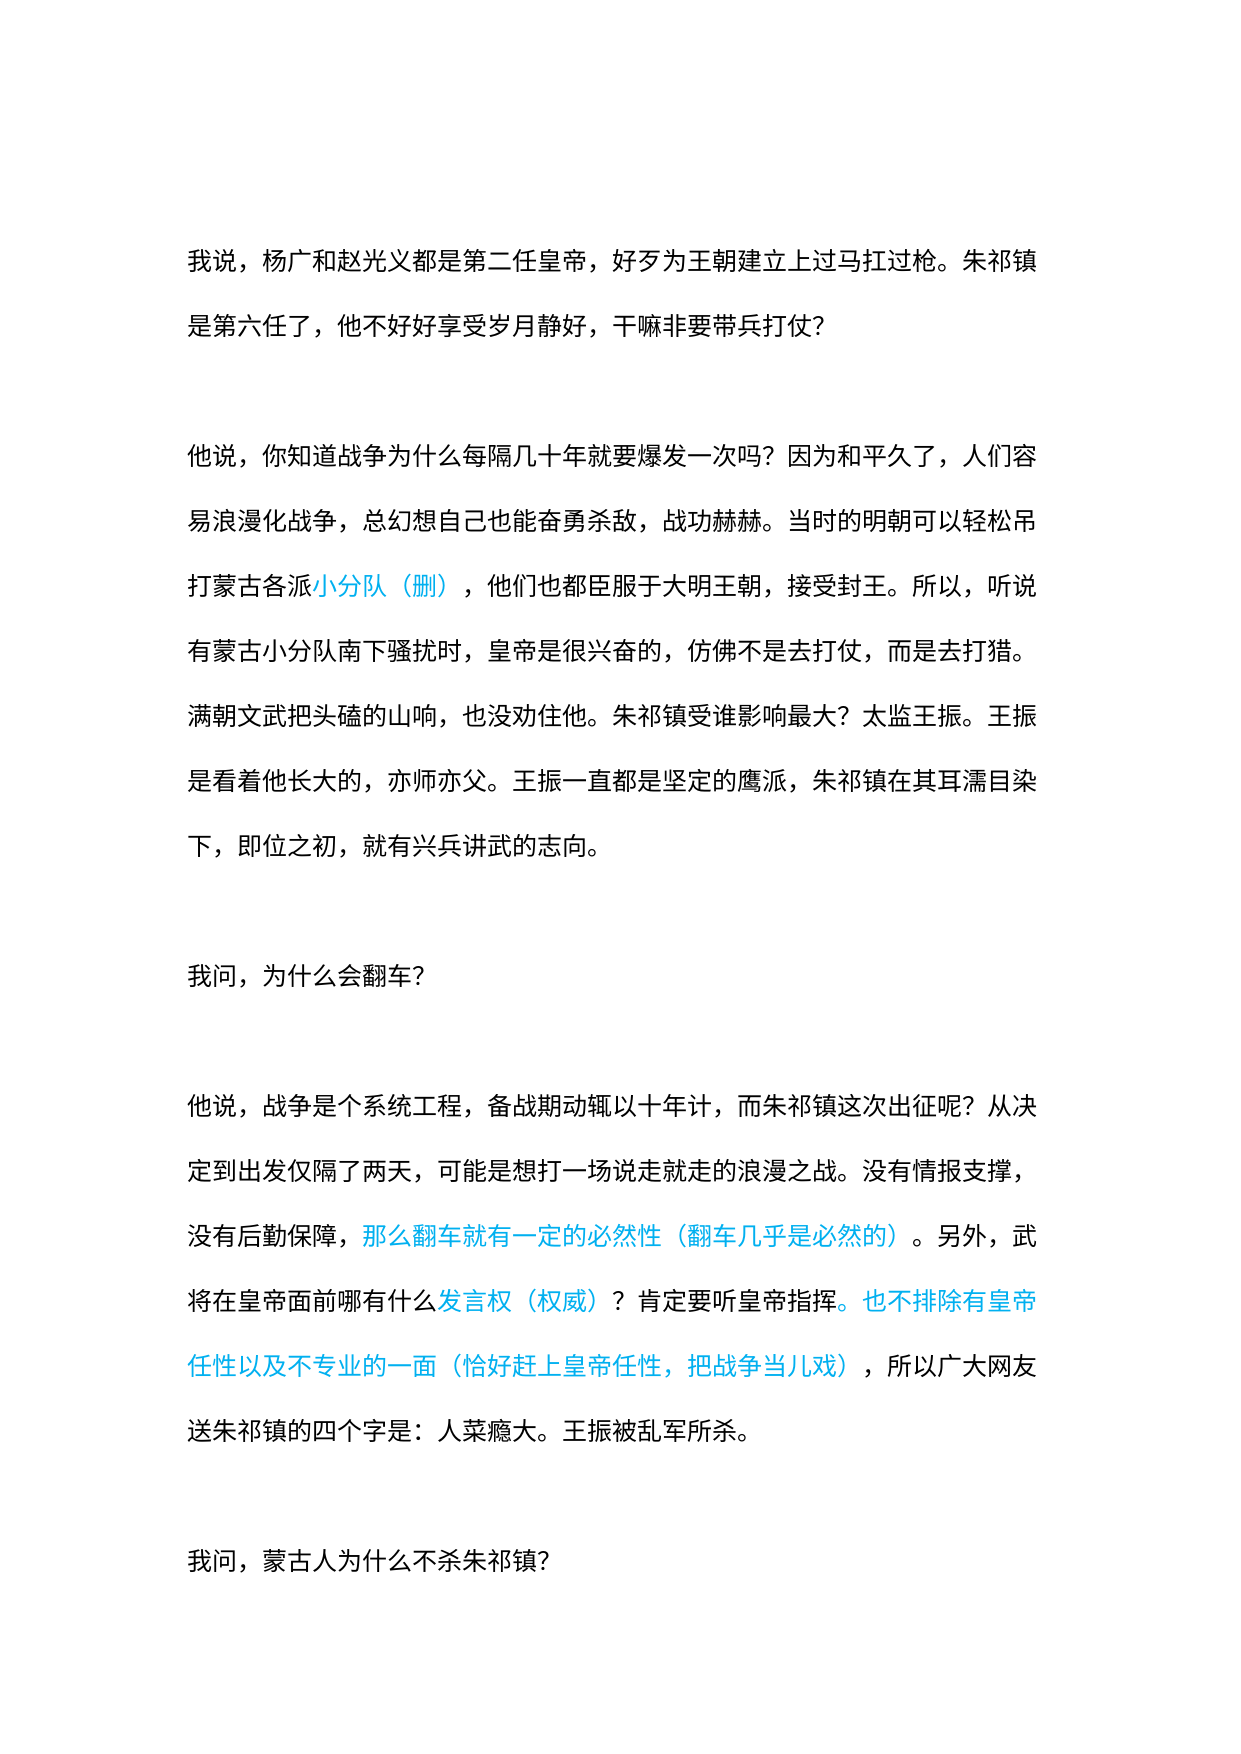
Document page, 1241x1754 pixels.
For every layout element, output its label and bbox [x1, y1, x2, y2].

text [187, 162, 1053, 1592]
